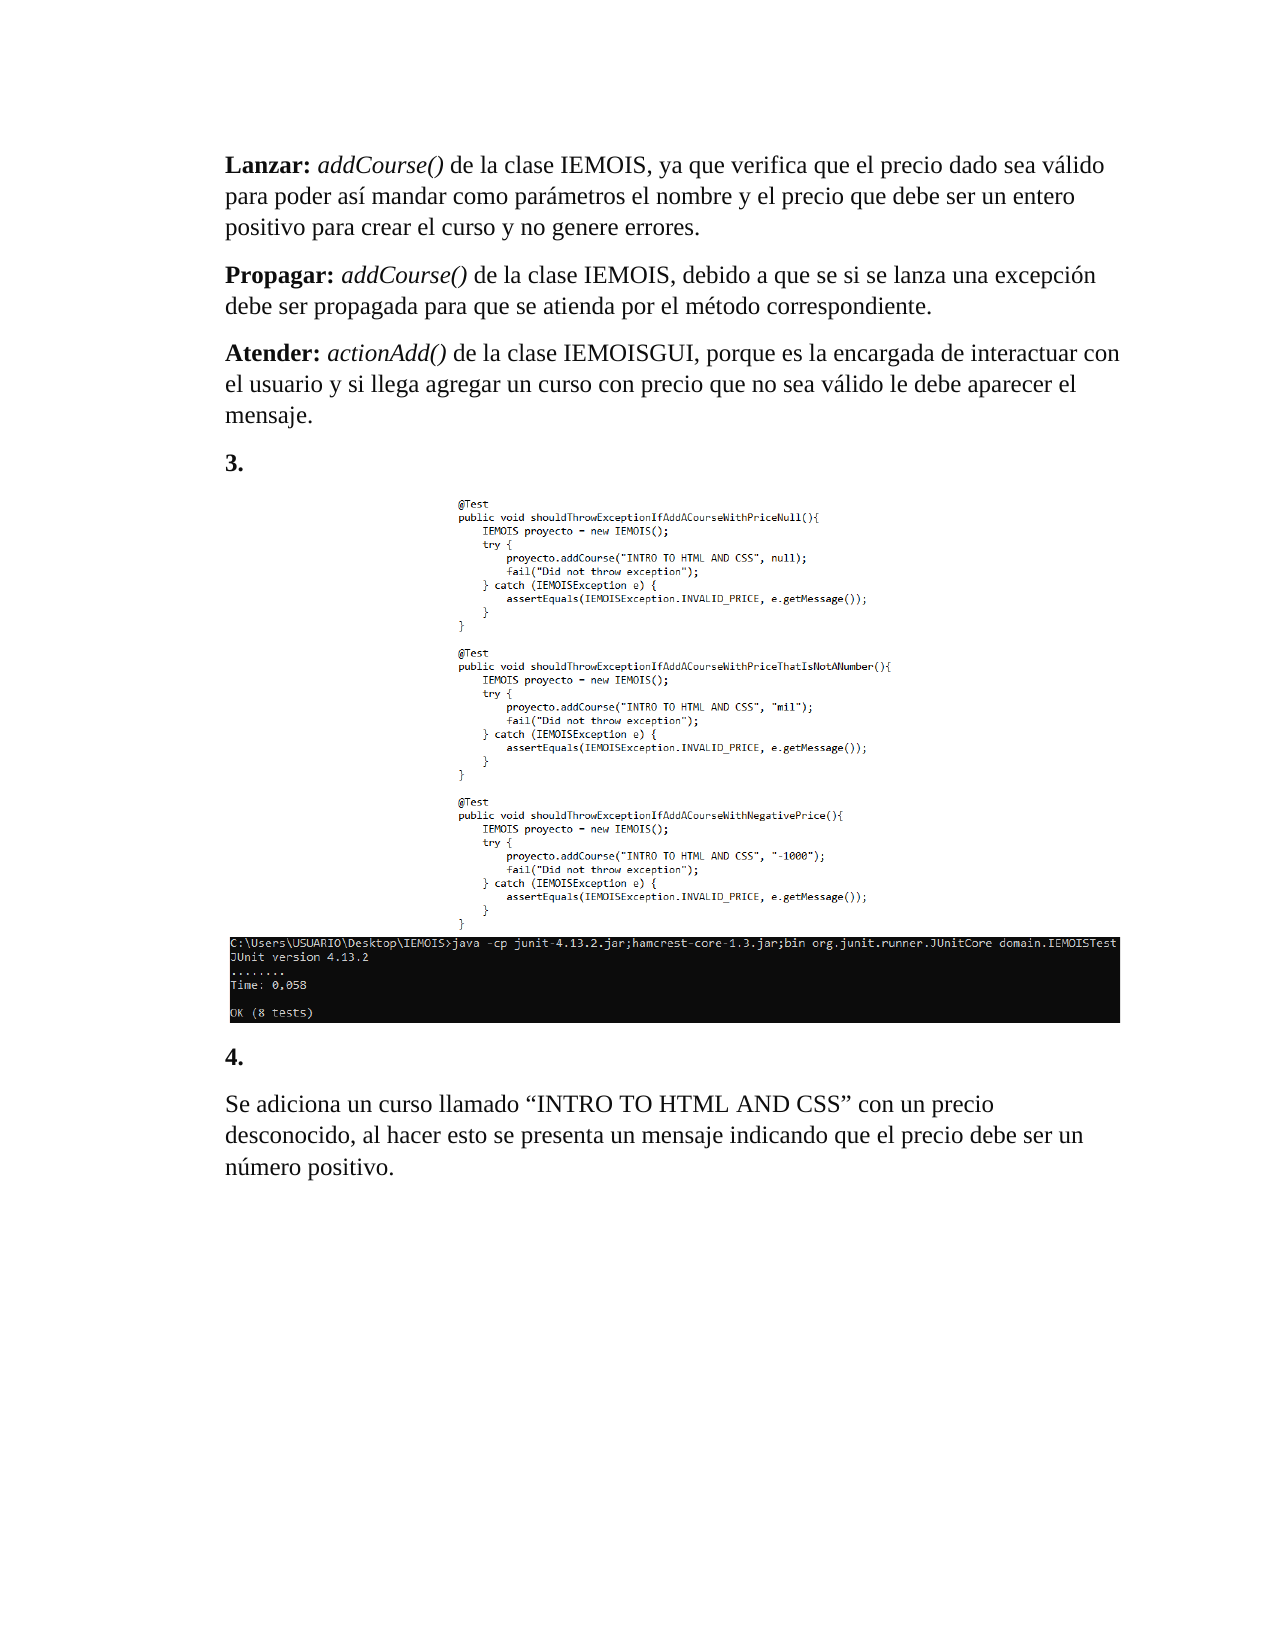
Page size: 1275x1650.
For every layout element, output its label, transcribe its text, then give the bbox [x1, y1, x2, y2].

text 3. [150, 448, 1125, 477]
text Propagar: addCourse() de la clase IEMOIS, debido a que se si se lanza una excepción debe ser propagada para que se atienda por el método correspondiente. [225, 260, 1125, 319]
text Lanzar: addCourse() de la clase IEMOIS, ya que verifica que el precio dado sea válido para poder así mandar como parámetros el nombre y el precio que debe ser un entero positivo para crear el curso y no genere errores. [225, 150, 1125, 241]
text Atender: actionAdd() de la clase IEMOISGUI, porque es la encargada de interactuar con el usuario y si llega agregar un curso con precio que no sea válido le debe aparecer el mensaje. [225, 338, 1125, 429]
text 4. [150, 1042, 1125, 1071]
text Se adiciona un curso llamado “INTRO TO HTML AND CSS” con un precio desconocido, al hacer esto se presenta un mensaje indicando que el precio debe ser un número positivo. [225, 1089, 1125, 1180]
picture [229, 937, 1121, 1023]
picture [455, 496, 895, 936]
